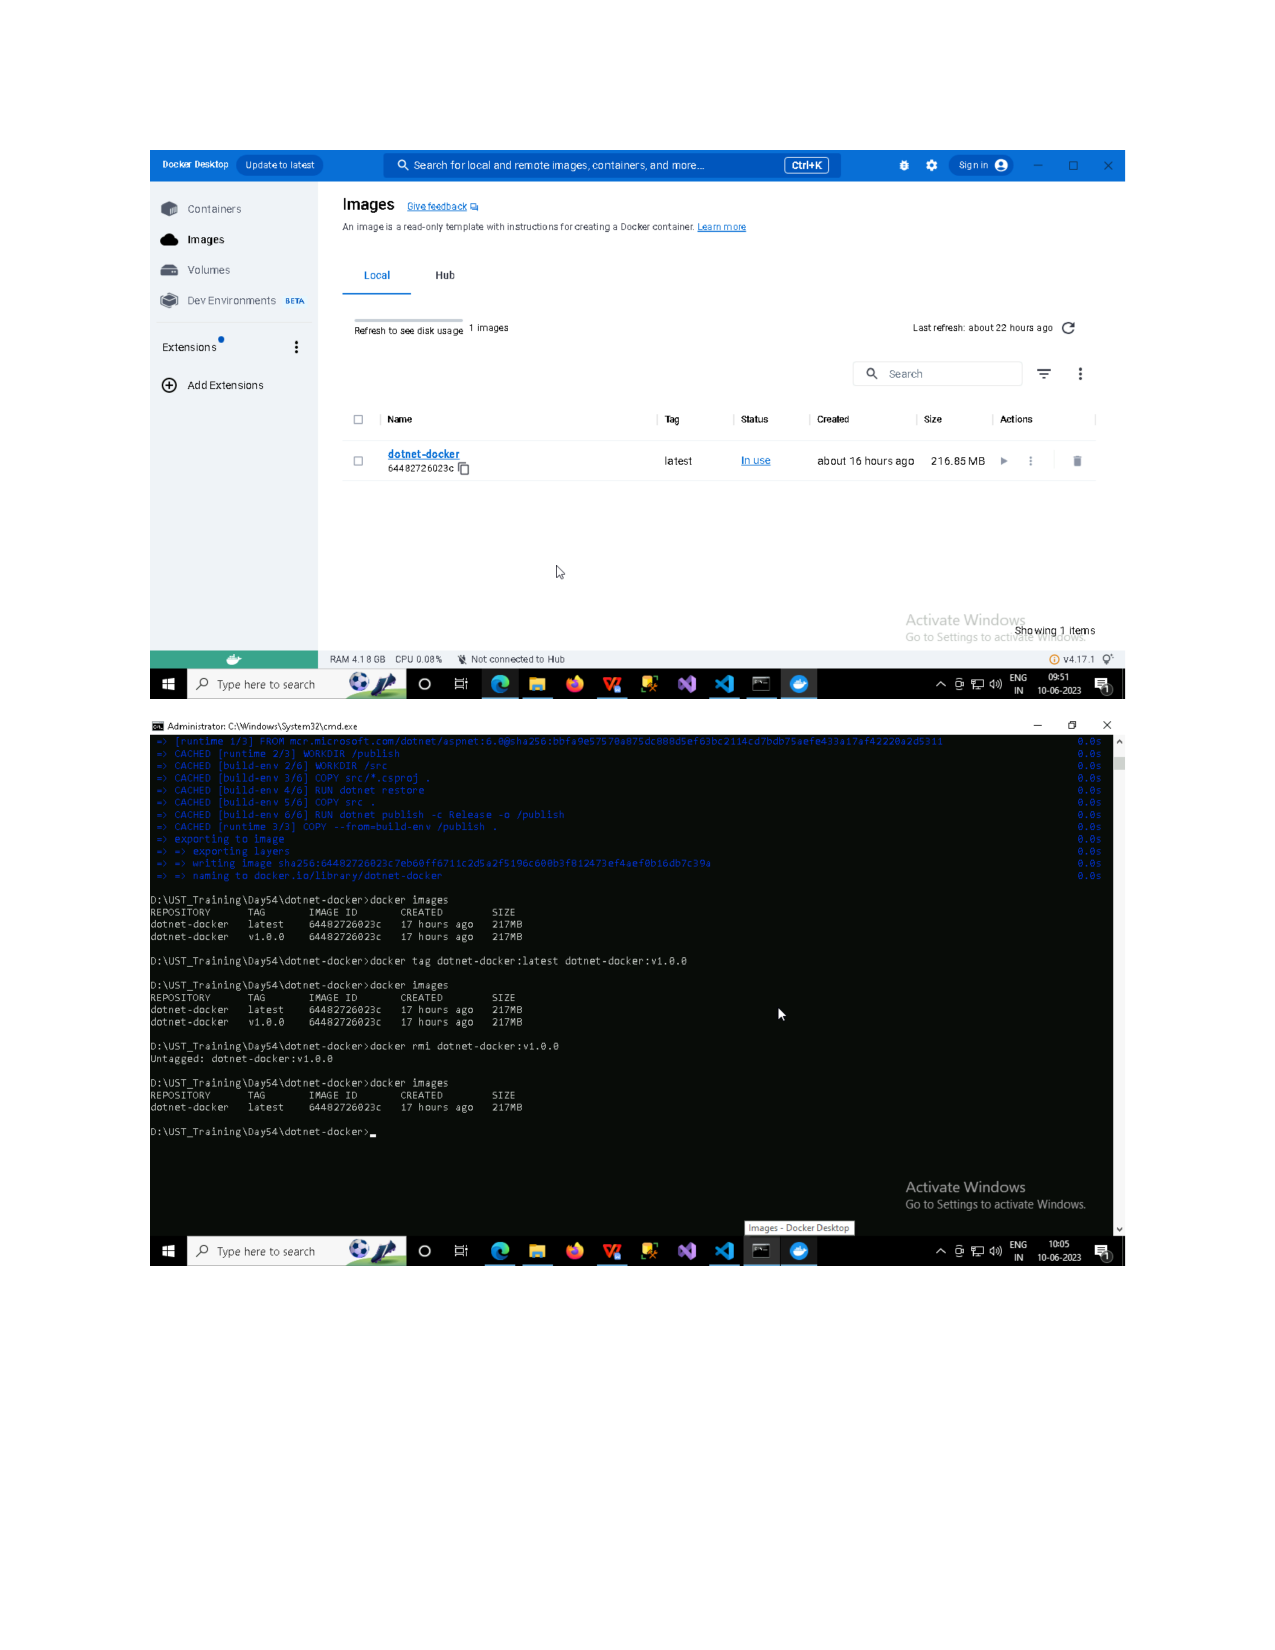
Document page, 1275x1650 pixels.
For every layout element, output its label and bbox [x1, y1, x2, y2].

picture [150, 150, 1125, 699]
picture [150, 717, 1125, 1266]
